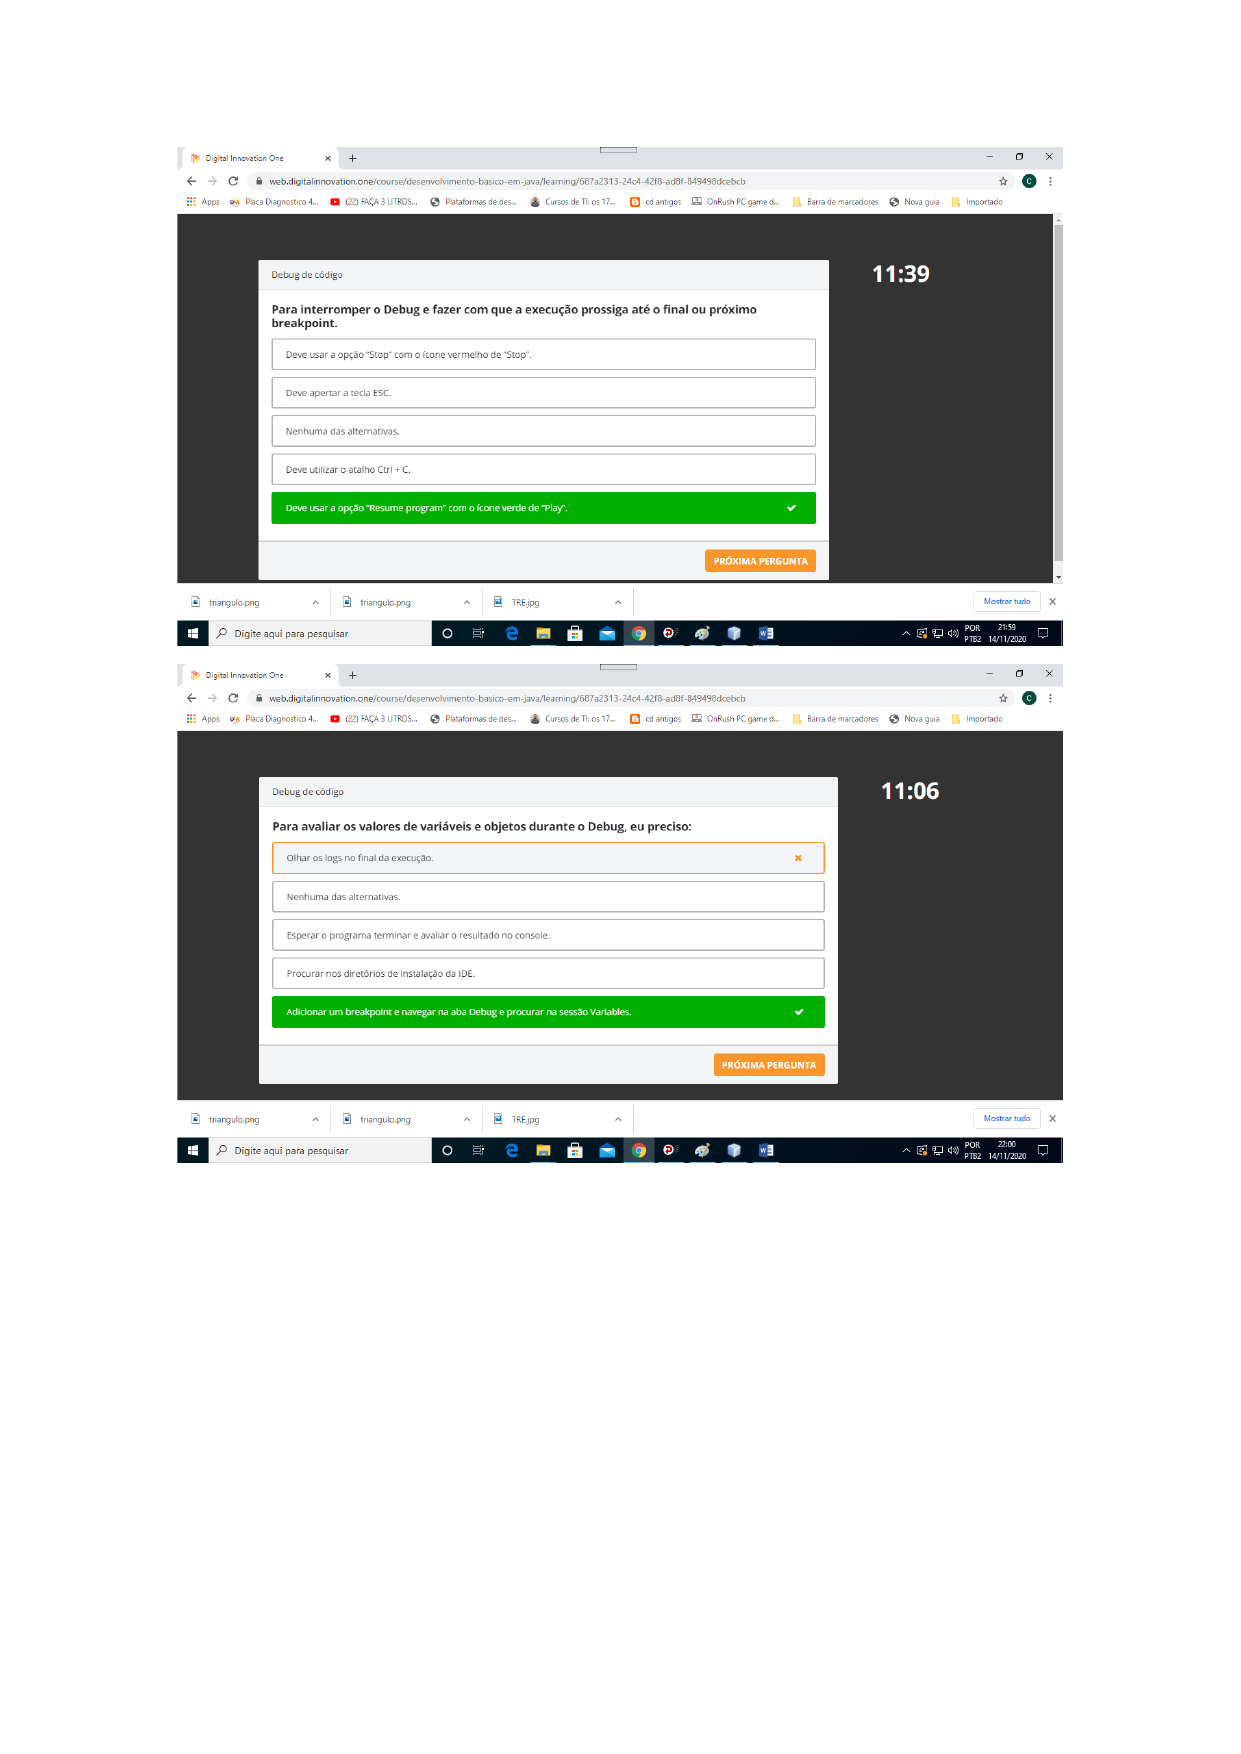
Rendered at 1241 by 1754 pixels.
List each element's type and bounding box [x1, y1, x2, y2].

picture [177, 147, 1063, 646]
picture [177, 664, 1063, 1163]
